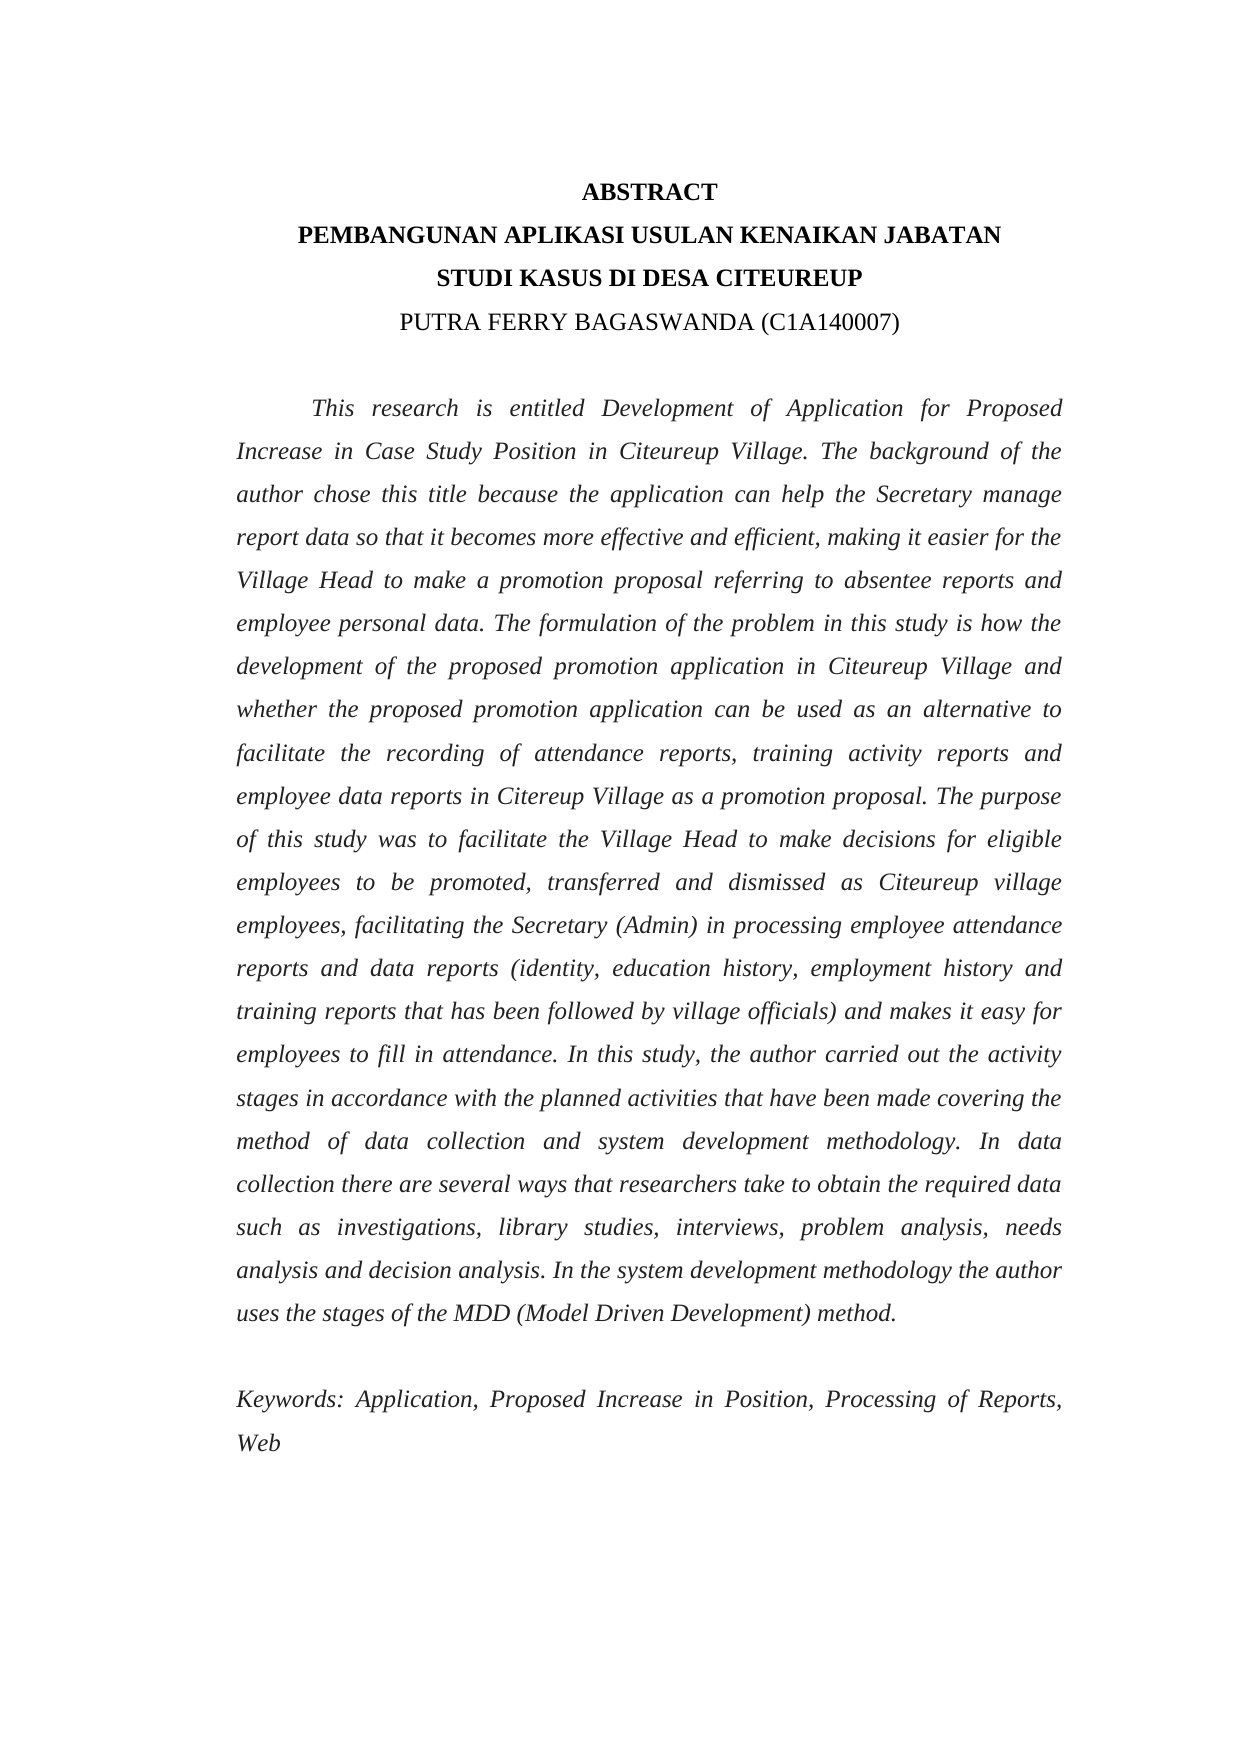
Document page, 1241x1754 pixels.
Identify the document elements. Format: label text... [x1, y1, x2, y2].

subtitle ABSTRACT [236, 177, 1063, 206]
text This research is entitled Development of Application for Proposed Increase in Case Study Position in Citeureup Village. The background of the author chose this title because the application can help the Secretary manage report data so that it becomes more effective and efficient, making it easier for the Village Head to make a promotion proposal referring to absentee reports and employee personal data. The formulation of the problem in this study is how the development of the proposed promotion application in Citeureup Village and whether the proposed promotion application can be used as an alternative to facilitate the recording of attendance reports, training activity reports and employee data reports in Citereup Village as a promotion proposal. The purpose of this study was to facilitate the Village Head to make decisions for eligible employees to be promoted, transferred and dismissed as Citeureup village employees, facilitating the Secretary (Admin) in processing employee attendance reports and data reports (identity, education history, employment history and training reports that has been followed by village officials) and makes it easy for employees to fill in attendance. In this study, the author carried out the activity stages in accordance with the planned activities that have been made covering the method of data collection and system development methodology. In data collection there are several ways that researchers take to obtain the required data such as investigations, library studies, interviews, problem analysis, needs analysis and decision analysis. In the system development methodology the author uses the stages of the MDD (Model Driven Development) method. [236, 393, 1063, 1327]
text PEMBANGUNAN APLIKASI USULAN KENAIKAN JABATAN [236, 220, 1063, 249]
text Keywords: Application, Proposed Increase in Position, Processing of Reports, Web [236, 1384, 1063, 1456]
text STUDI KASUS DI DESA CITEUREUP [236, 263, 1063, 292]
text PUTRA FERRY BAGASWANDA (C1A140007) [236, 307, 1063, 335]
